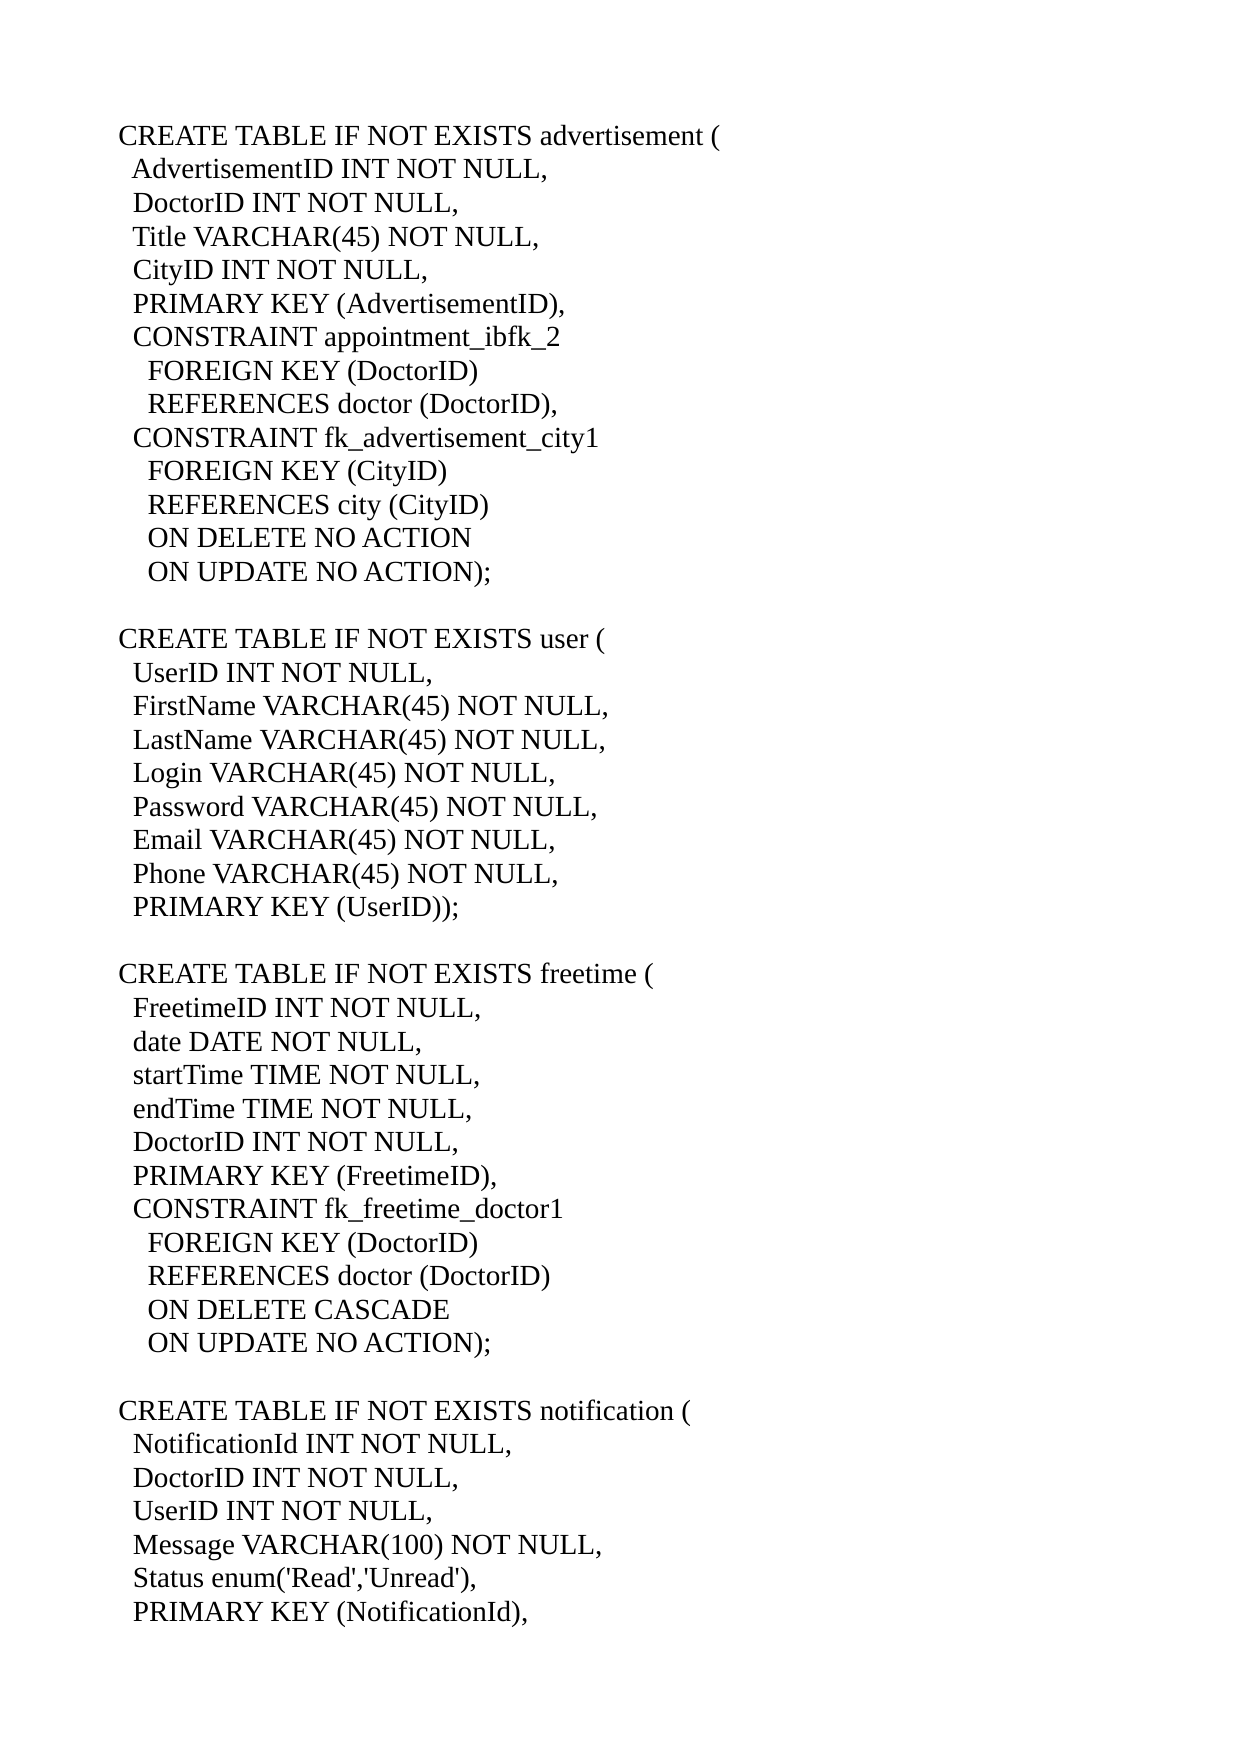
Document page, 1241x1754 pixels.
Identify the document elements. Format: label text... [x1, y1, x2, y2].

text DoctorID INT NOT NULL, [118, 1124, 1122, 1158]
text DoctorID INT NOT NULL, [118, 185, 1122, 219]
text CONSTRAINT fk_advertisement_city1 [118, 420, 1122, 453]
text Message VARCHAR(100) NOT NULL, [118, 1527, 1122, 1560]
text CityID INT NOT NULL, [118, 252, 1122, 286]
text FOREIGN KEY (DoctorID) [118, 1225, 1122, 1258]
text CREATE TABLE IF NOT EXISTS user ( [118, 621, 1122, 655]
text PRIMARY KEY (AdvertisementID), [118, 286, 1122, 319]
text Password VARCHAR(45) NOT NULL, [118, 789, 1122, 822]
text Login VARCHAR(45) NOT NULL, [118, 755, 1122, 789]
text endTime TIME NOT NULL, [118, 1091, 1122, 1124]
text ON UPDATE NO ACTION); [118, 554, 1122, 588]
text CREATE TABLE IF NOT EXISTS advertisement ( [118, 118, 1122, 152]
text PRIMARY KEY (UserID)); [118, 889, 1122, 923]
text FreetimeID INT NOT NULL, [118, 990, 1122, 1024]
text REFERENCES doctor (DoctorID) [118, 1258, 1122, 1292]
text AdvertisementID INT NOT NULL, [118, 152, 1122, 185]
text FirstName VARCHAR(45) NOT NULL, [118, 688, 1122, 722]
text NotificationId INT NOT NULL, [118, 1426, 1122, 1460]
text Title VARCHAR(45) NOT NULL, [118, 219, 1122, 252]
text FOREIGN KEY (DoctorID) [118, 353, 1122, 386]
text CONSTRAINT fk_freetime_doctor1 [118, 1191, 1122, 1225]
text Email VARCHAR(45) NOT NULL, [118, 822, 1122, 856]
text Status enum('Read','Unread'), [118, 1560, 1122, 1594]
text UserID INT NOT NULL, [118, 655, 1122, 688]
text ON DELETE CASCADE [118, 1292, 1122, 1326]
text FOREIGN KEY (CityID) [118, 453, 1122, 487]
text LastName VARCHAR(45) NOT NULL, [118, 722, 1122, 755]
text startTime TIME NOT NULL, [118, 1057, 1122, 1091]
text CONSTRAINT appointment_ibfk_2 [118, 319, 1122, 353]
text DoctorID INT NOT NULL, [118, 1460, 1122, 1493]
text Phone VARCHAR(45) NOT NULL, [118, 856, 1122, 889]
text ON UPDATE NO ACTION); [118, 1326, 1122, 1359]
text CREATE TABLE IF NOT EXISTS freetime ( [118, 957, 1122, 990]
text date DATE NOT NULL, [118, 1024, 1122, 1057]
text ON DELETE NO ACTION [118, 521, 1122, 554]
text PRIMARY KEY (NotificationId), [118, 1594, 1122, 1627]
text REFERENCES doctor (DoctorID), [118, 386, 1122, 420]
text CREATE TABLE IF NOT EXISTS notification ( [118, 1393, 1122, 1426]
text PRIMARY KEY (FreetimeID), [118, 1158, 1122, 1191]
text REFERENCES city (CityID) [118, 487, 1122, 521]
text UserID INT NOT NULL, [118, 1493, 1122, 1527]
